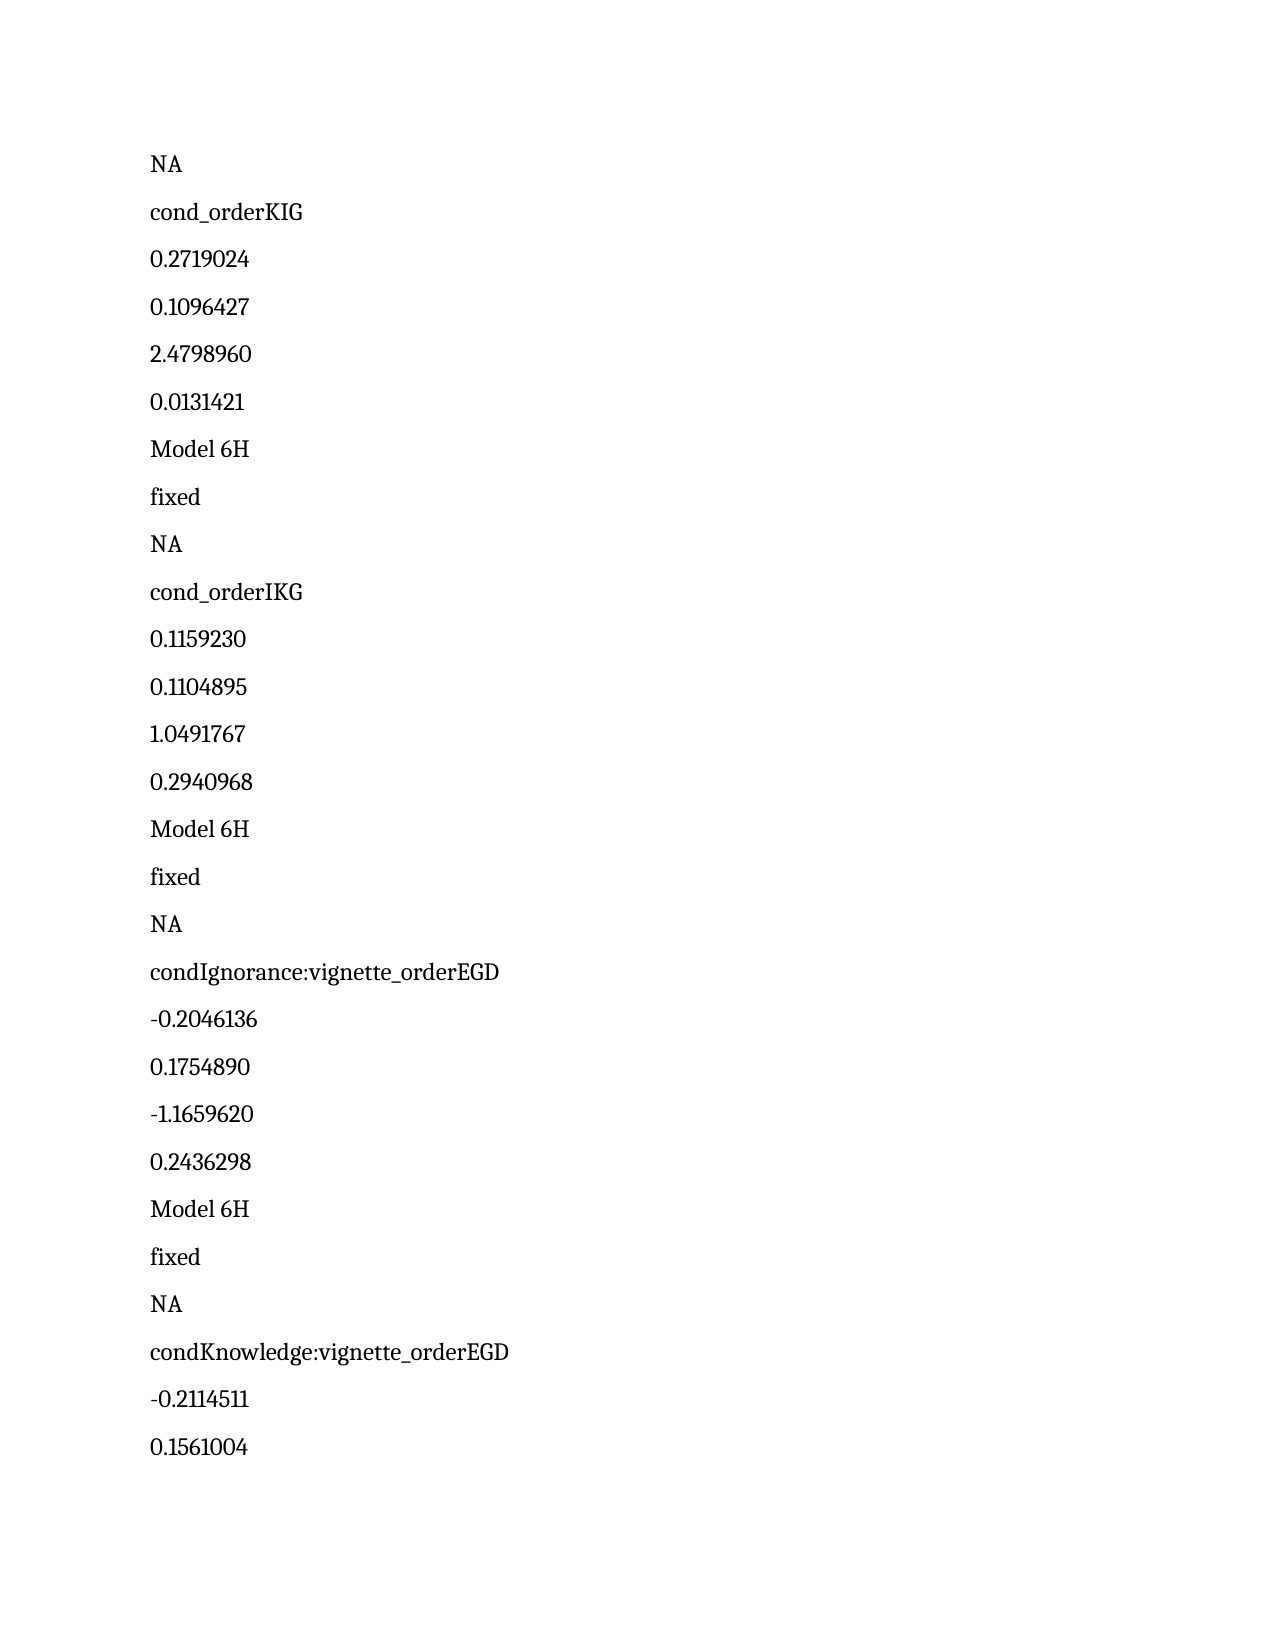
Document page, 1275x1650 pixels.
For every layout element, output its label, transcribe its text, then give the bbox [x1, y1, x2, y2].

text -0.2114511 [150, 1385, 1125, 1414]
text 0.1159230 [150, 625, 1125, 654]
text NA [150, 530, 1125, 559]
text 0.0131421 [150, 387, 1125, 416]
text 0.1096427 [150, 292, 1125, 321]
text cond_orderKIG [150, 197, 1125, 226]
text condKnowledge:vignette_orderEGD [150, 1337, 1125, 1366]
text Model 6H [150, 435, 1125, 464]
text fixed [150, 482, 1125, 511]
text 0.1561004 [150, 1432, 1125, 1461]
text Model 6H [150, 815, 1125, 844]
text Model 6H [150, 1195, 1125, 1224]
text 0.1754890 [150, 1052, 1125, 1081]
text 2.4798960 [150, 340, 1125, 369]
text NA [150, 150, 1125, 179]
text 1.0491767 [150, 720, 1125, 749]
text 0.2719024 [150, 245, 1125, 274]
text NA [150, 910, 1125, 939]
text NA [150, 1290, 1125, 1319]
text condIgnorance:vignette_orderEGD [150, 957, 1125, 986]
text 0.2940968 [150, 767, 1125, 796]
text cond_orderIKG [150, 577, 1125, 606]
text 0.2436298 [150, 1147, 1125, 1176]
text fixed [150, 862, 1125, 891]
text fixed [150, 1242, 1125, 1271]
text 0.1104895 [150, 672, 1125, 701]
text -0.2046136 [150, 1005, 1125, 1034]
text -1.1659620 [150, 1100, 1125, 1129]
